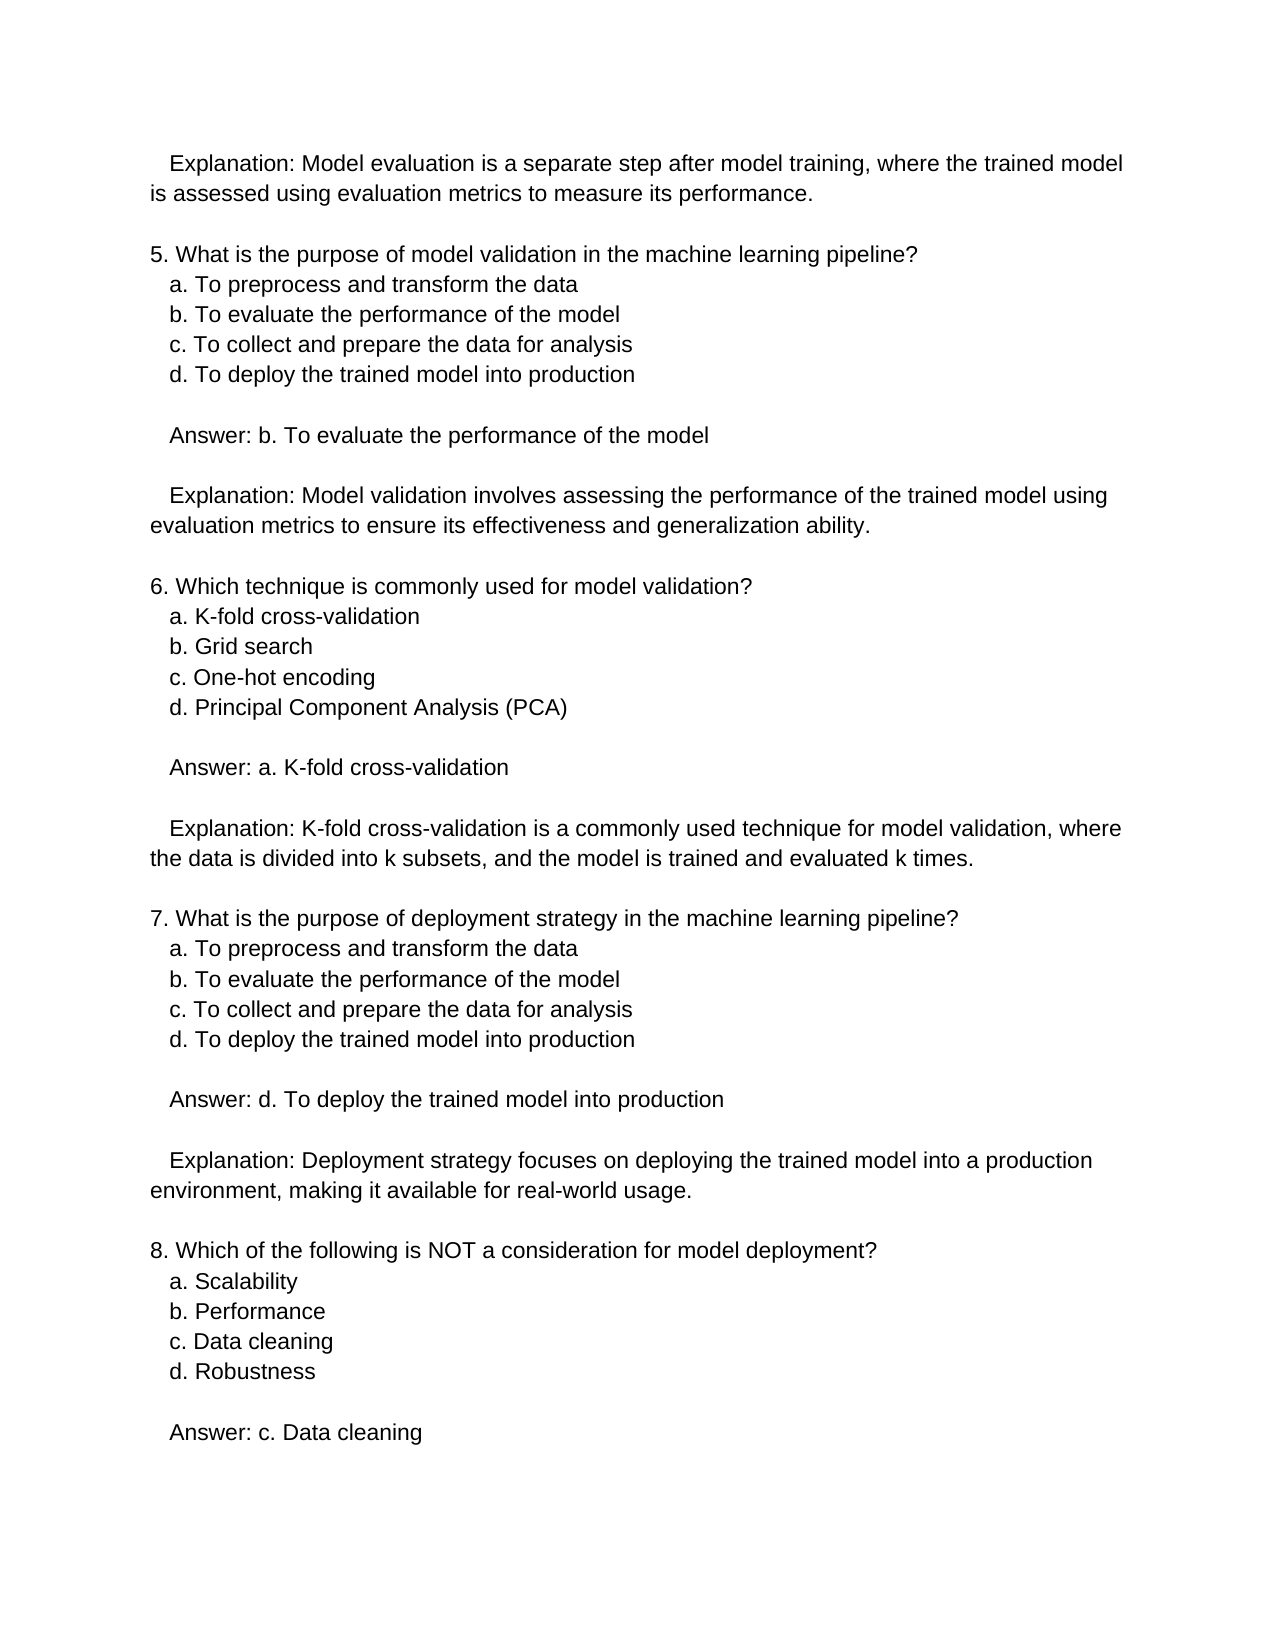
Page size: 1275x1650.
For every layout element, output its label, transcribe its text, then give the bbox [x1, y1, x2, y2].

text d. To deploy the trained model into production [150, 1026, 1125, 1052]
text 6. Which technique is commonly used for model validation? [150, 573, 1125, 599]
text Explanation: K-fold cross-validation is a commonly used technique for model validation, where the data is divided into k subsets, and the model is trained and evaluated k times. [150, 814, 1125, 871]
text a. To preprocess and transform the data [150, 935, 1125, 962]
text 5. What is the purpose of model validation in the machine learning pipeline? [150, 241, 1125, 267]
text b. Performance [150, 1298, 1125, 1324]
text Answer: d. To deploy the trained model into production [150, 1086, 1125, 1113]
text a. Scalability [150, 1268, 1125, 1294]
text a. K-fold cross-validation [150, 603, 1125, 629]
text a. To preprocess and transform the data [150, 271, 1125, 297]
text c. To collect and prepare the data for analysis [150, 996, 1125, 1022]
text 7. What is the purpose of deployment strategy in the machine learning pipeline? [150, 905, 1125, 932]
text b. To evaluate the performance of the model [150, 966, 1125, 992]
text d. Principal Component Analysis (PCA) [150, 694, 1125, 720]
text Explanation: Model evaluation is a separate step after model training, where the trained model is assessed using evaluation metrics to measure its performance. [150, 150, 1125, 207]
text 8. Which of the following is NOT a consideration for model deployment? [150, 1237, 1125, 1264]
text b. Grid search [150, 633, 1125, 660]
text Answer: c. Data cleaning [150, 1419, 1125, 1445]
text c. To collect and prepare the data for analysis [150, 331, 1125, 358]
text Answer: b. To evaluate the performance of the model [150, 422, 1125, 448]
text Explanation: Deployment strategy focuses on deploying the trained model into a production environment, making it available for real-world usage. [150, 1147, 1125, 1203]
text Explanation: Model validation involves assessing the performance of the trained model using evaluation metrics to ensure its effectiveness and generalization ability. [150, 482, 1125, 539]
text c. One-hot encoding [150, 663, 1125, 690]
text d. Robustness [150, 1358, 1125, 1385]
text c. Data cleaning [150, 1328, 1125, 1354]
text d. To deploy the trained model into production [150, 361, 1125, 388]
text b. To evaluate the performance of the model [150, 301, 1125, 327]
text Answer: a. K-fold cross-validation [150, 754, 1125, 781]
